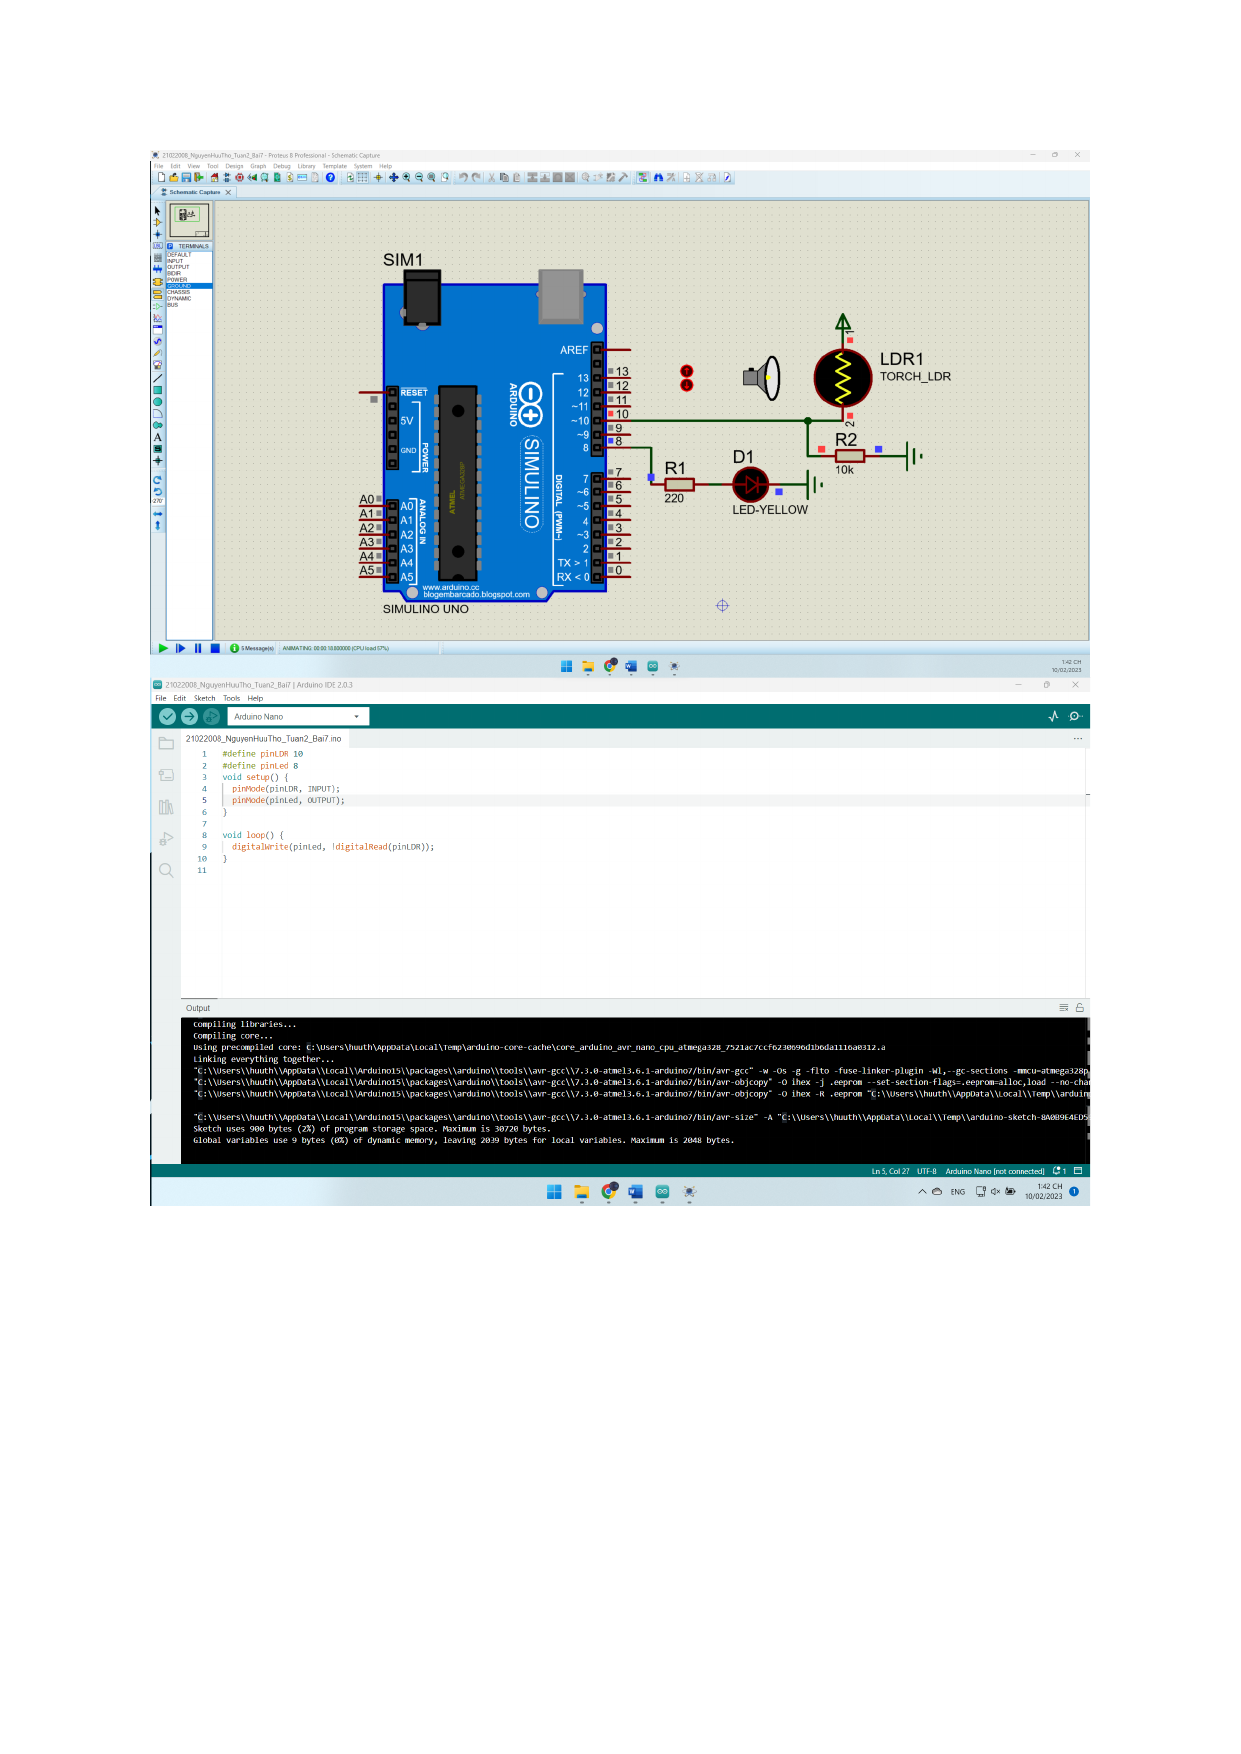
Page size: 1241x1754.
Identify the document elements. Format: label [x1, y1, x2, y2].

picture [150, 150, 1091, 1206]
